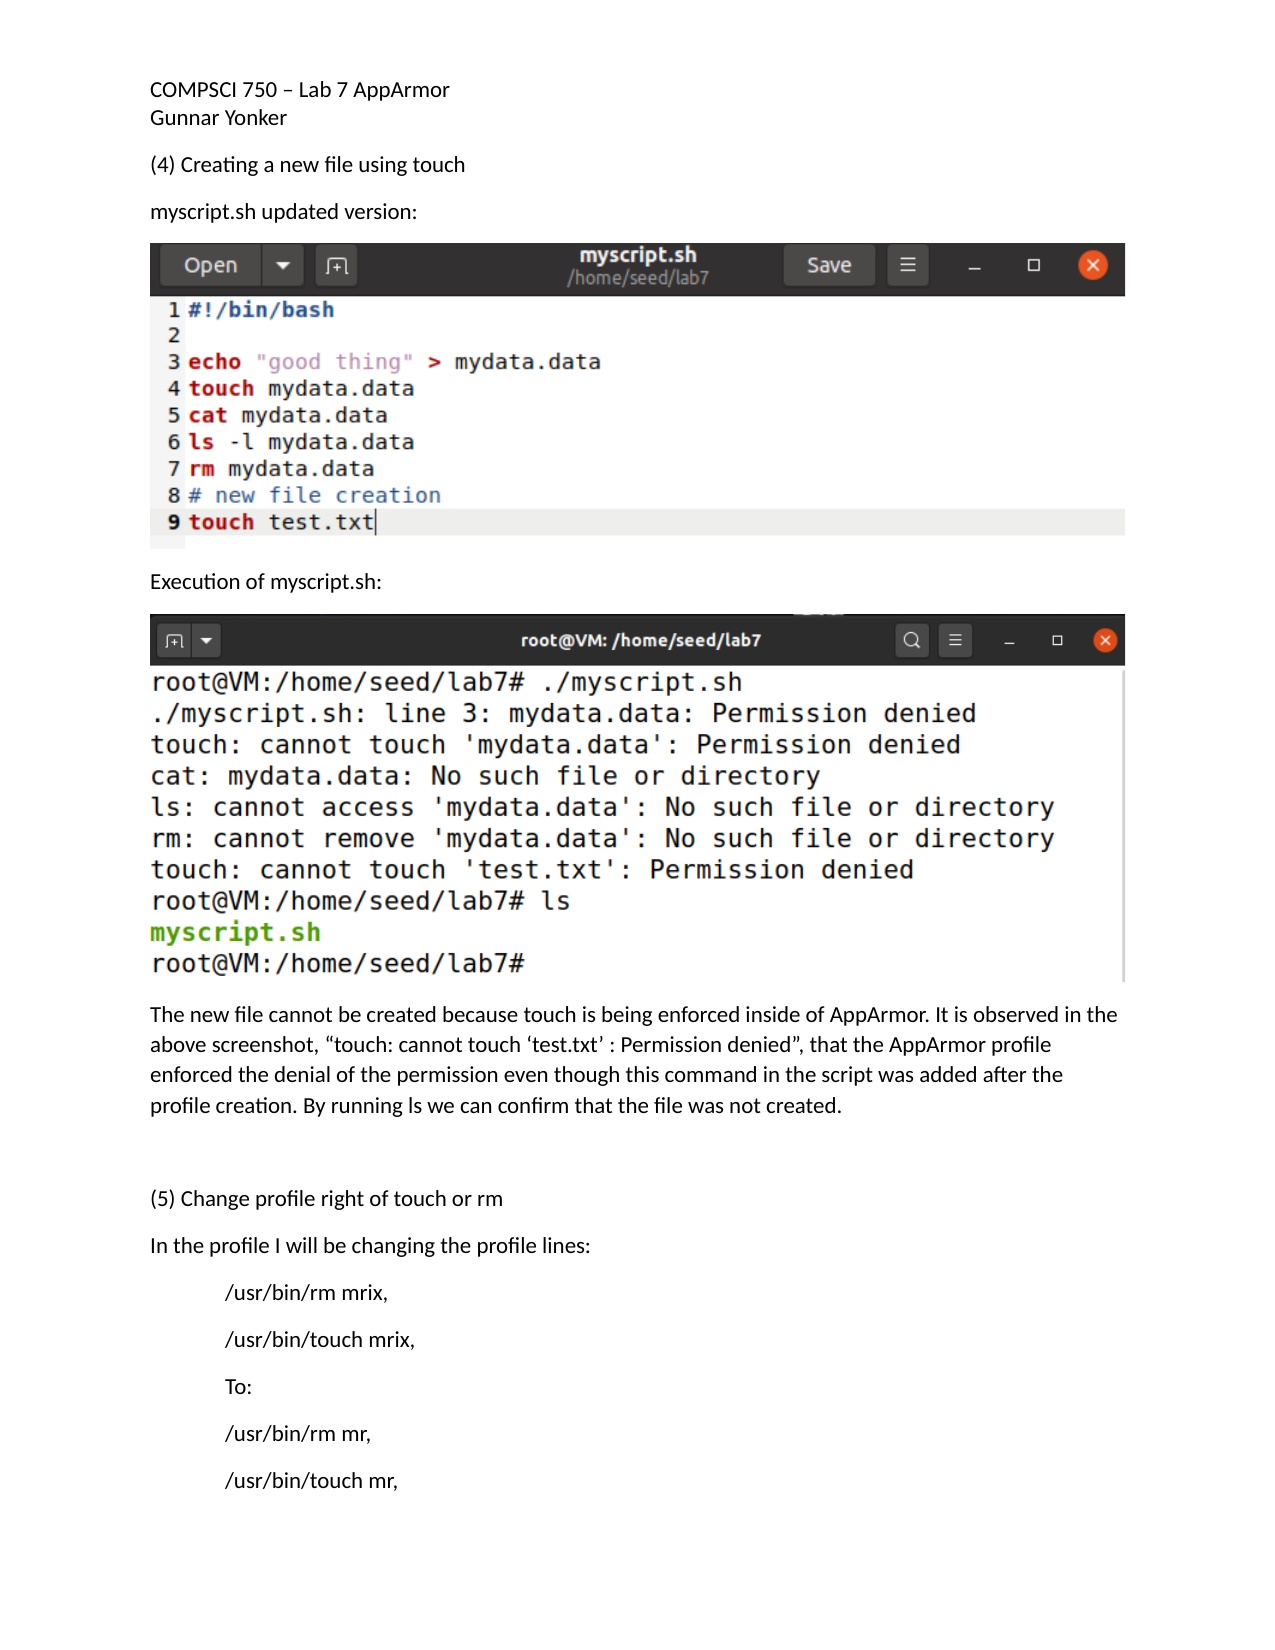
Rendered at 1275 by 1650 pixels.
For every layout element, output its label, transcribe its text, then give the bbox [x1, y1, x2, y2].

text The new file cannot be created because touch is being enforced inside of AppArmor. It is observed in the above screenshot, “touch: cannot touch ‘test.txt’ : Permission denied”, that the AppArmor profile enforced the denial of the permission even though this command in the script was added after the profile creation. By running ls we can confirm that the file was not created. [150, 1000, 1125, 1119]
text /usr/bin/rm mrix, [150, 1278, 1125, 1306]
text To: [150, 1372, 1125, 1400]
text /usr/bin/touch mr, [150, 1466, 1125, 1494]
text /usr/bin/rm mr, [150, 1419, 1125, 1447]
picture [150, 243, 1125, 549]
picture [150, 614, 1125, 982]
text (5) Change profile right of touch or rm [150, 1184, 1125, 1212]
text In the profile I will be changing the profile lines: [150, 1231, 1125, 1259]
text (4) Creating a new file using touch [150, 150, 1125, 178]
text myscript.sh updated version: [150, 197, 1125, 225]
text /usr/bin/touch mrix, [150, 1325, 1125, 1353]
text Execution of myscript.sh: [150, 567, 1125, 595]
